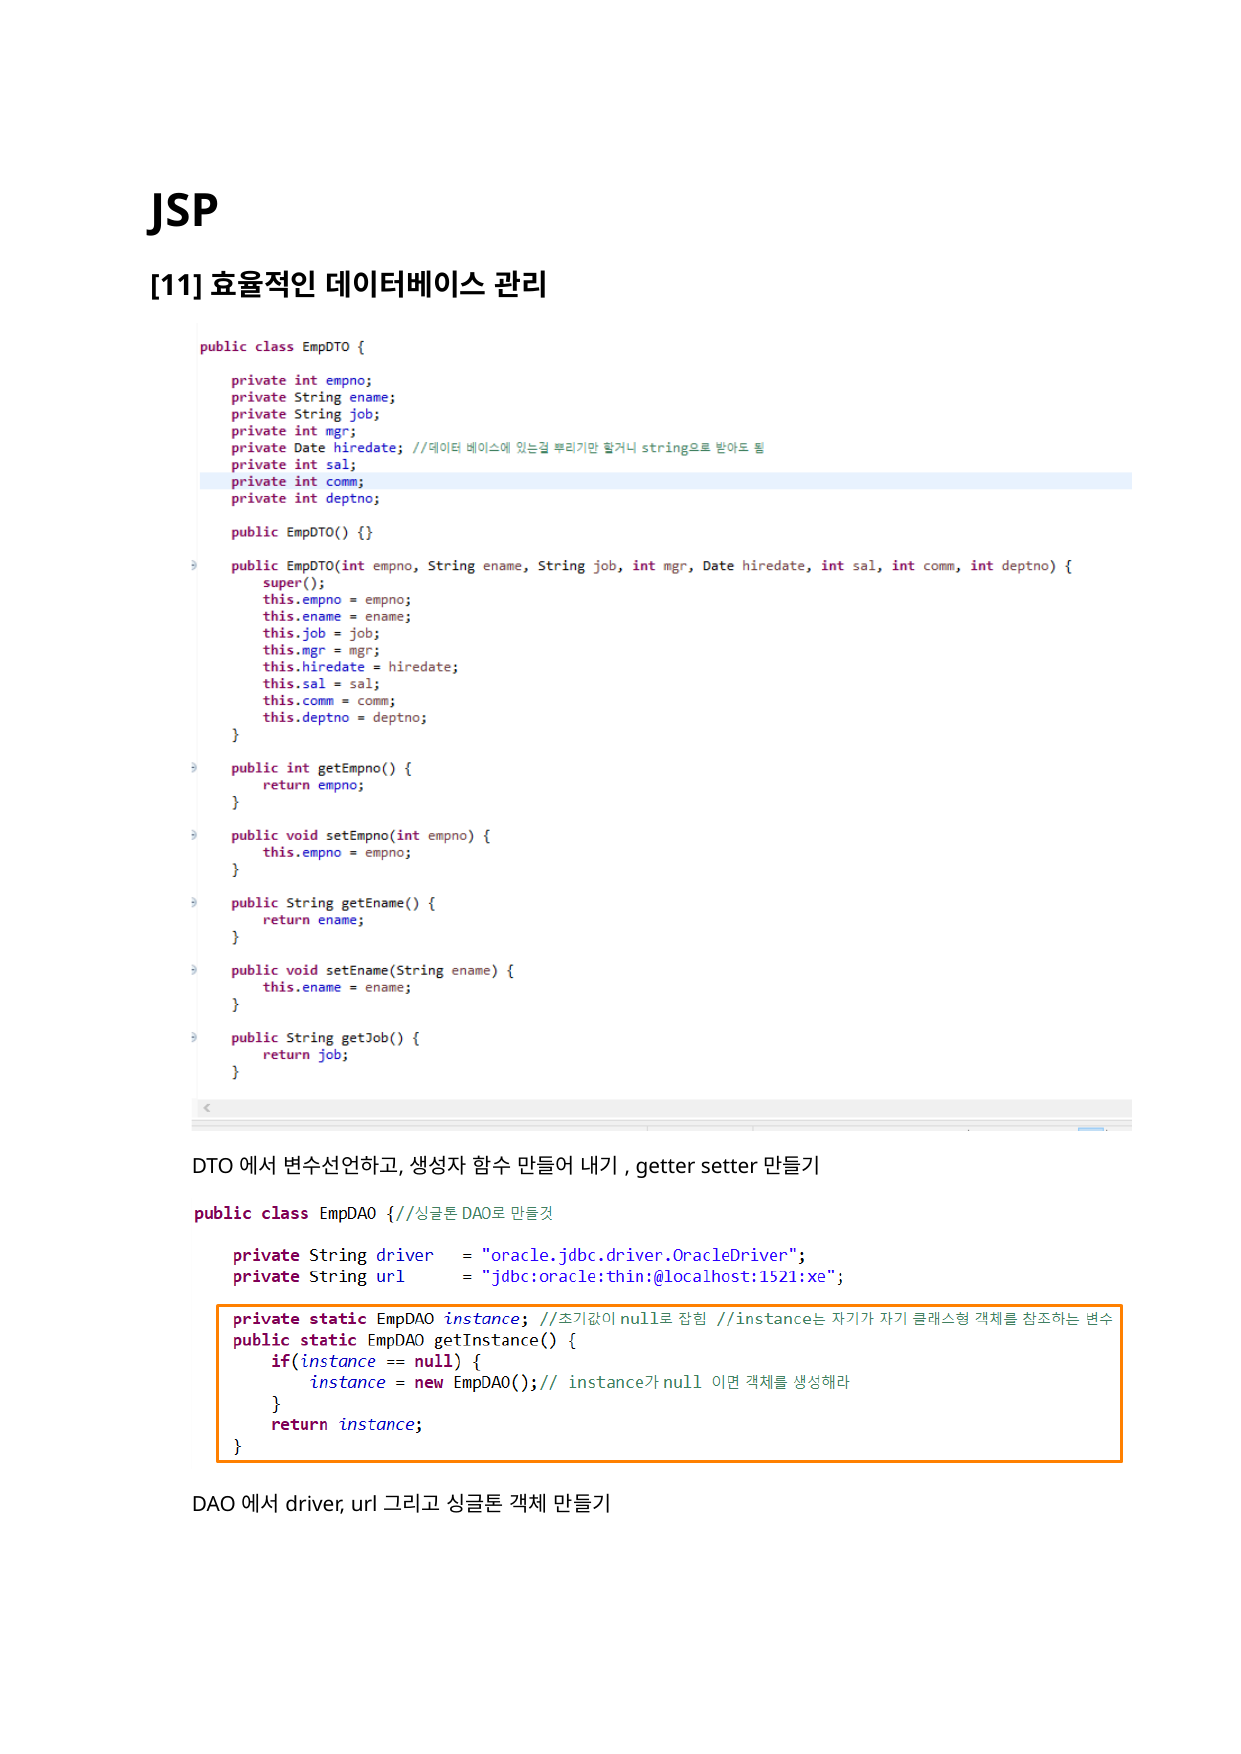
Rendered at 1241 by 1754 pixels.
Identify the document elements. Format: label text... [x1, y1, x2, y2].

text DAO 에서 driver, url 그리고 싱글톤 객체 만들기 [192, 1487, 1090, 1517]
picture [191, 323, 1132, 1131]
text JSP [150, 177, 1090, 239]
text DTO 에서 변수선언하고, 생성자 함수 만들어 내기 , getter setter 만들기 [192, 1149, 1090, 1179]
picture [191, 1198, 1132, 1469]
text [11] 효율적인 데이터베이스 관리 [150, 261, 1090, 303]
